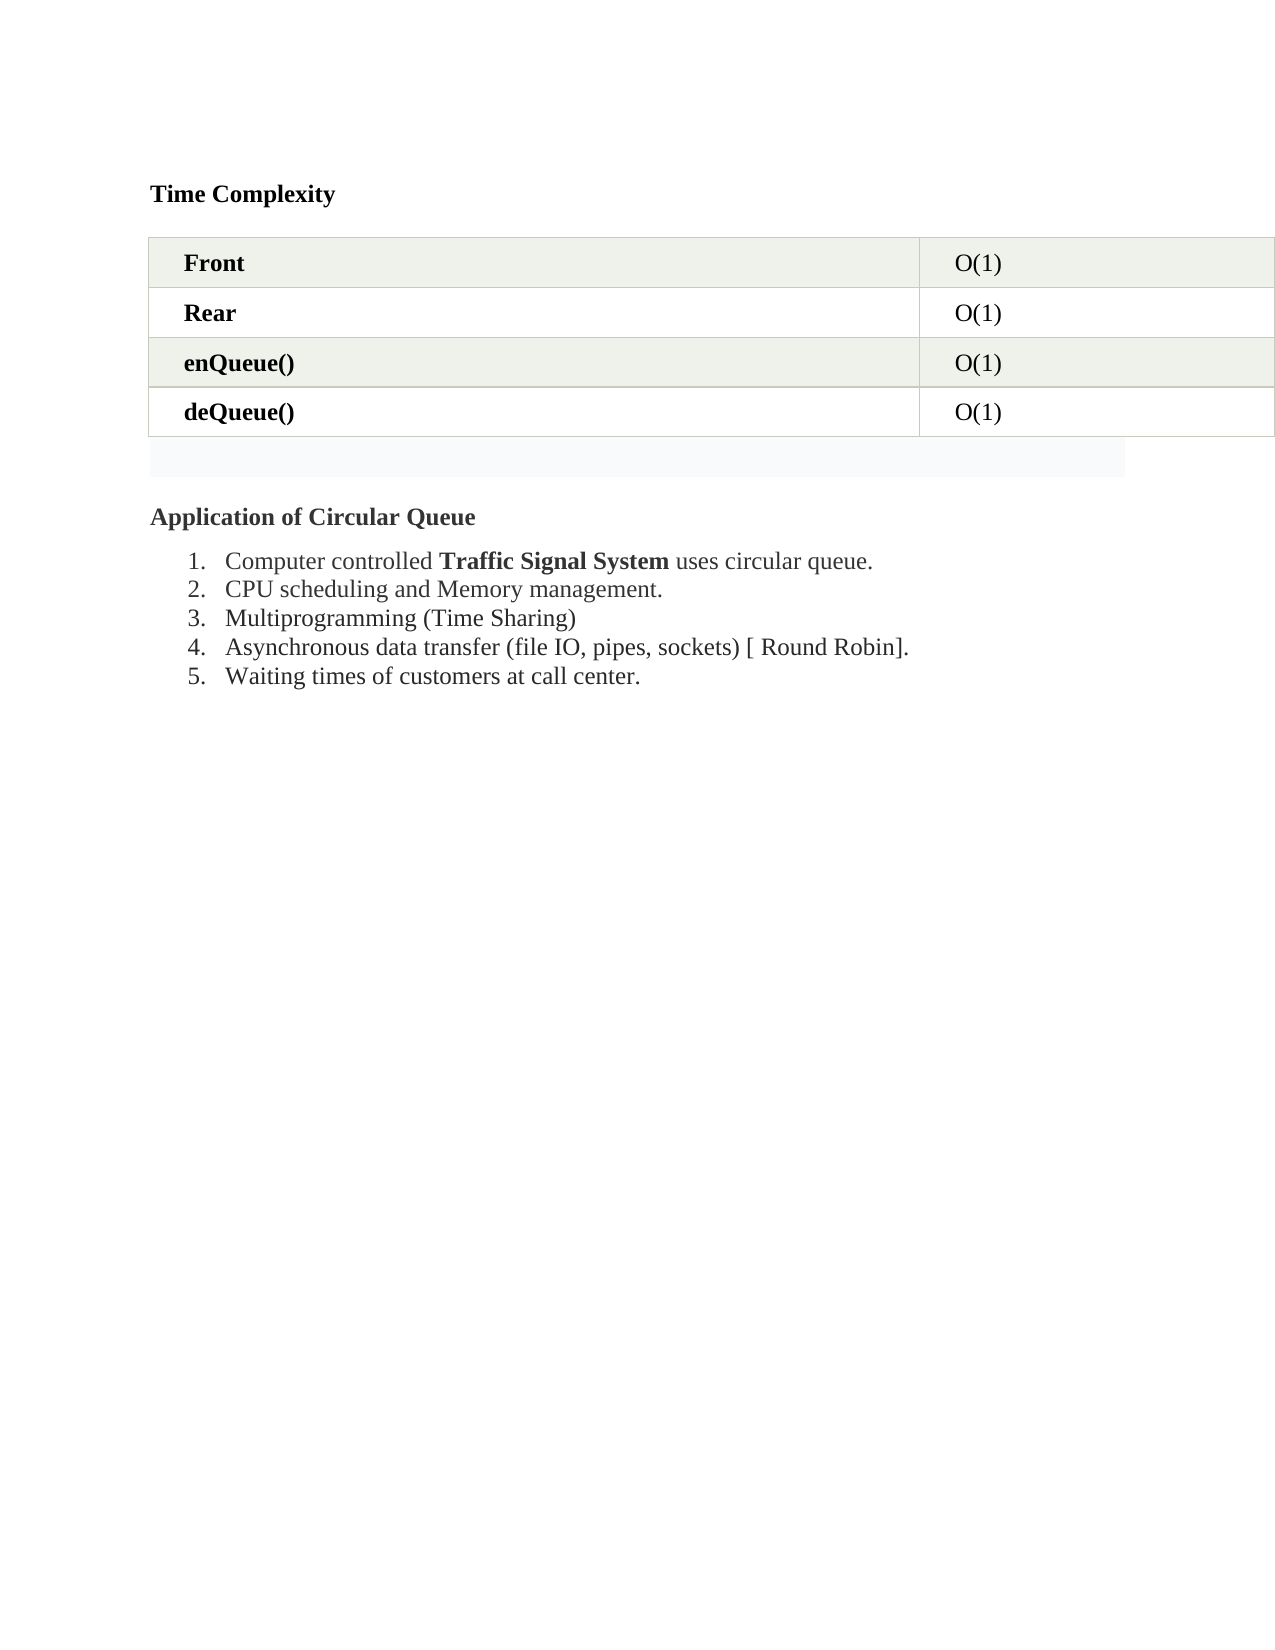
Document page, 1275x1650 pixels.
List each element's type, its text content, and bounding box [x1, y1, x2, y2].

text Time Complexity [150, 179, 1125, 208]
list Multiprogramming (Time Sharing) [187, 603, 1125, 632]
list Asynchronous data transfer (file IO, pipes, sockets) [ Round Robin]. [187, 632, 1125, 661]
table_cell Rear [149, 288, 919, 337]
list Computer controlled Traffic Signal System uses circular queue. [187, 546, 1125, 574]
text Application of Circular Queue [150, 502, 1125, 531]
table_cell O(1) [920, 288, 1274, 337]
table_header Front [149, 238, 919, 287]
table_cell enQueue() [149, 338, 919, 386]
table_cell O(1) [920, 338, 1274, 386]
table_header O(1) [920, 238, 1274, 287]
list Waiting times of customers at call center. [187, 661, 1125, 689]
list CPU scheduling and Memory management. [187, 574, 1125, 603]
table_cell deQueue() [149, 388, 919, 436]
table_cell O(1) [920, 388, 1274, 436]
